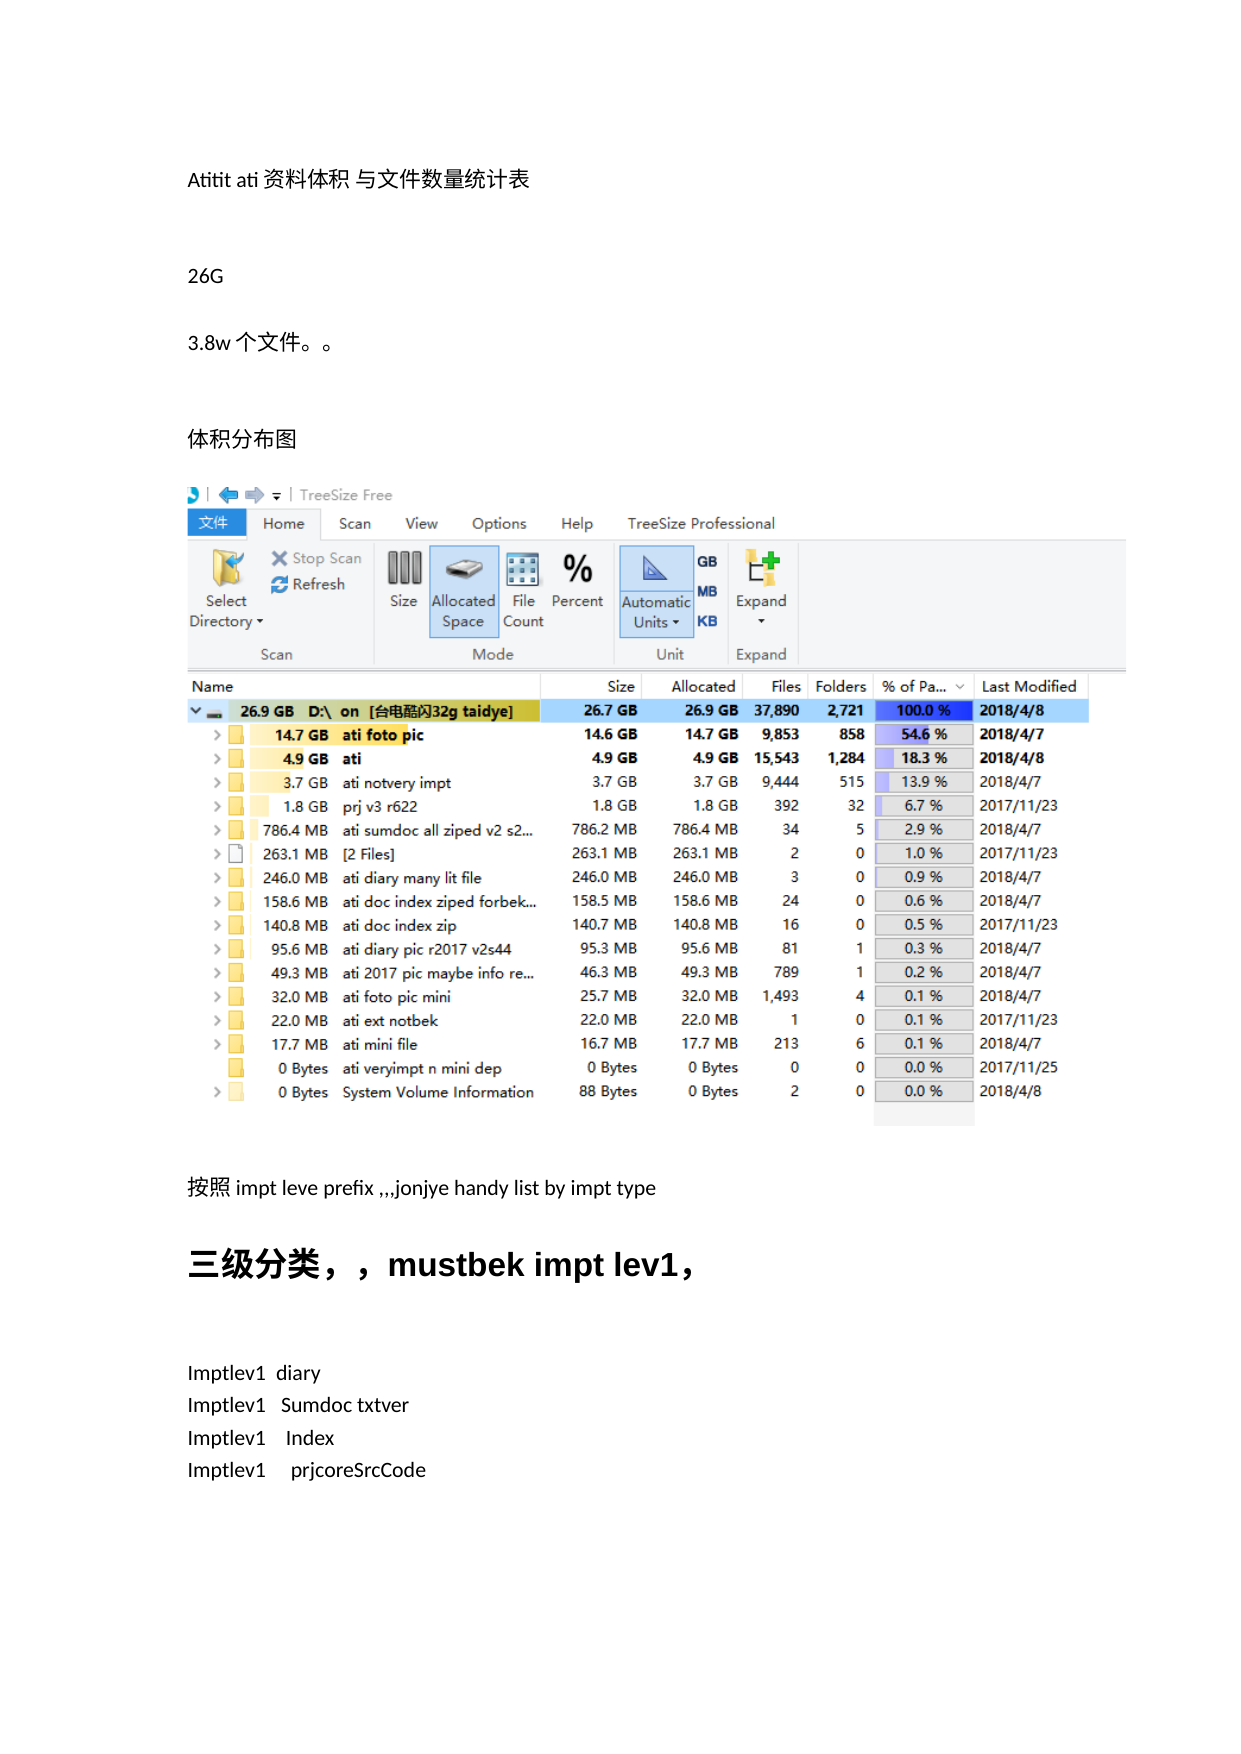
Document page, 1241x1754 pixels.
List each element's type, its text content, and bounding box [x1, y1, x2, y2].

text Imptlev1 diary [187, 1356, 1053, 1388]
text 26G [187, 259, 1053, 292]
text Imptlev1 Index [187, 1421, 1053, 1453]
subtitle 三级分类，，mustbek impt lev1， [187, 1229, 1053, 1294]
text Imptlev1 Sumdoc txtver [187, 1388, 1053, 1421]
picture [187, 487, 1127, 1126]
text 体积分布图 [187, 422, 1053, 454]
text Imptlev1 prjcoreSrcCode [187, 1453, 1053, 1486]
picture [187, 487, 196, 498]
text 3.8w个文件。。 [187, 324, 1053, 357]
text 按照impt leve prefix ,,,jonjye handy list by impt type [187, 1169, 1053, 1202]
text Atitit ati资料体积 与文件数量统计表 [187, 162, 1053, 194]
